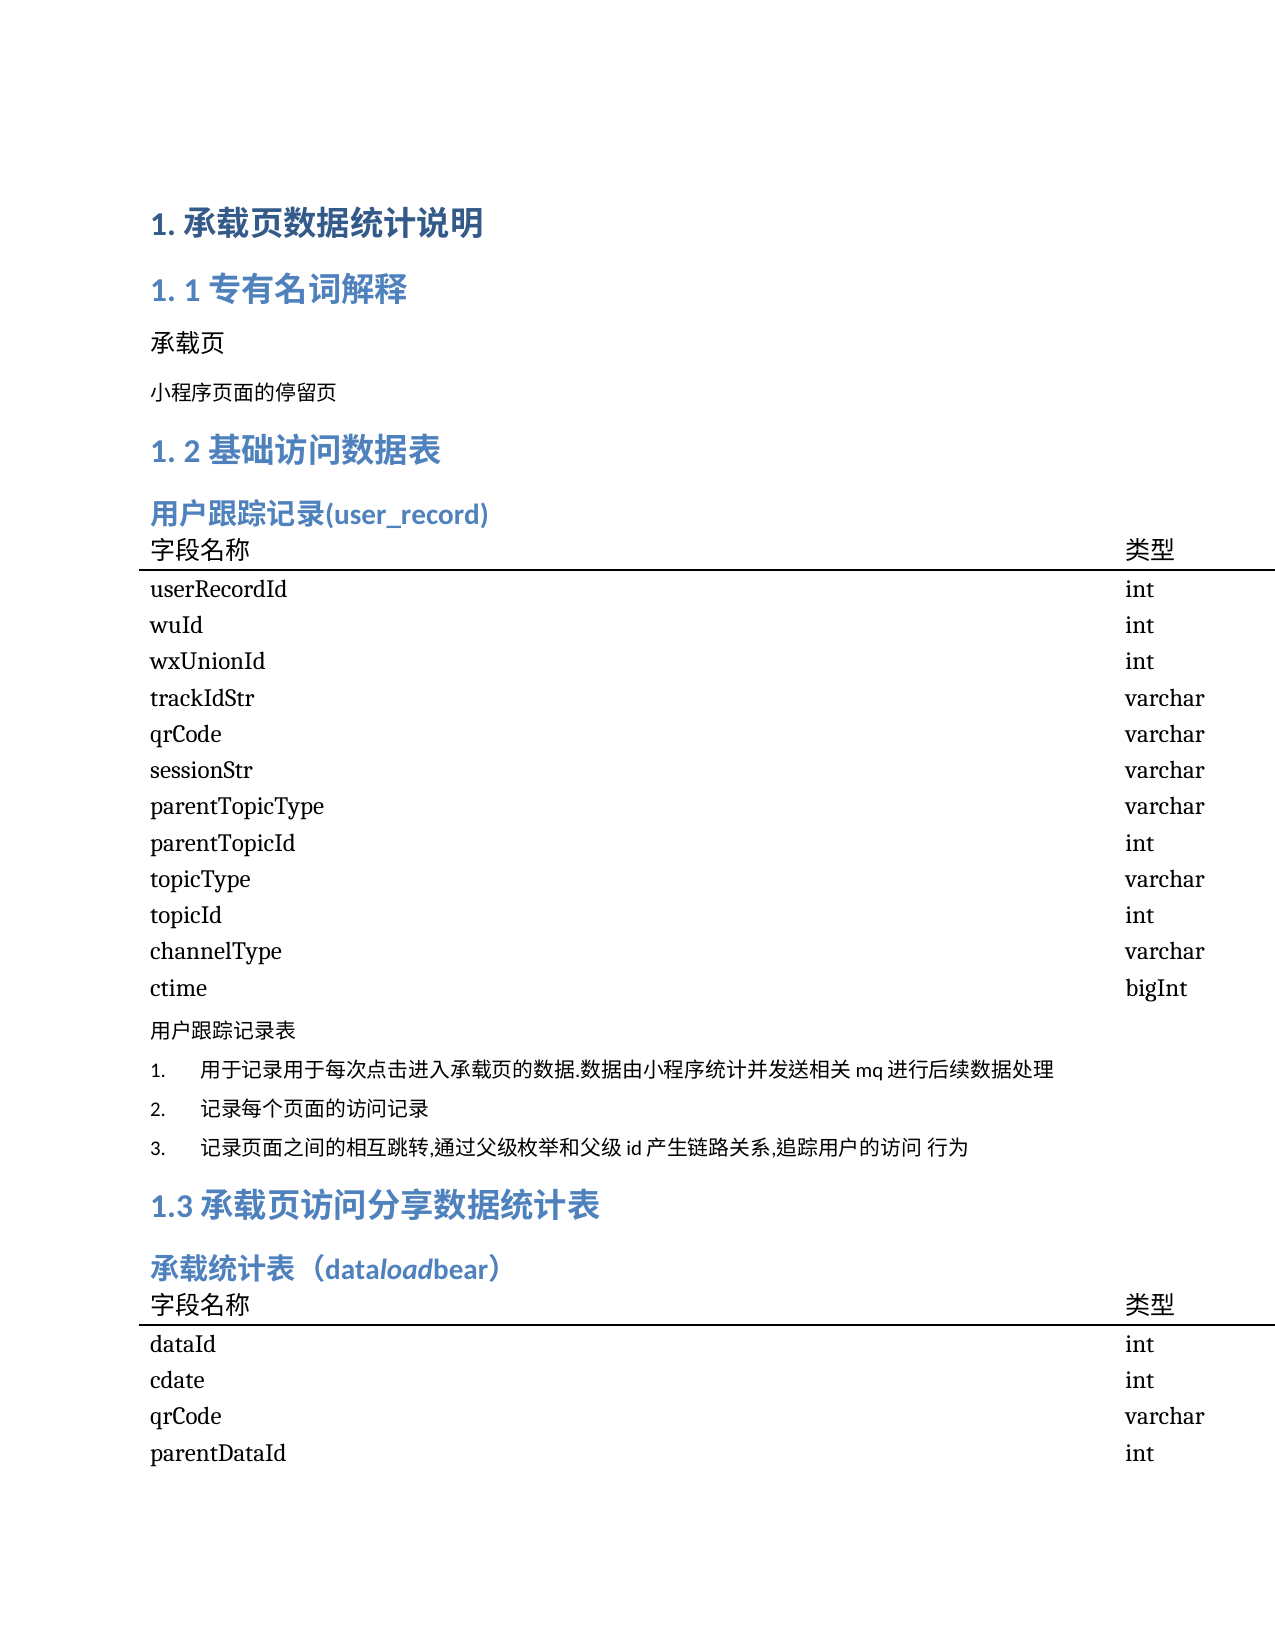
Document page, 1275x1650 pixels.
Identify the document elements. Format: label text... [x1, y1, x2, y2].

subtitle 1. 承载页数据统计说明 [150, 200, 1125, 245]
subtitle 承载统计表（dataloadbear） [150, 1248, 1125, 1288]
table_cell int [1114, 1435, 1275, 1471]
table_header 类型 [1114, 1288, 1275, 1324]
subtitle 用户跟踪记录(user_record) [150, 493, 1125, 533]
table_cell qrCode [139, 716, 1114, 752]
table_header 类型 [1114, 533, 1275, 569]
table_cell qrCode [139, 1399, 1114, 1435]
table_cell int [1114, 571, 1275, 607]
table_cell parentDataId [139, 1435, 1114, 1471]
table_cell ctime [139, 970, 1114, 1006]
text 承载页 [150, 330, 1125, 359]
table_cell int [1114, 1362, 1275, 1398]
text 小程序页面的停留页 [150, 378, 1125, 406]
list 用于记录用于每次点击进入承载页的数据.数据由小程序统计并发送相关mq进行后续数据处理 [150, 1055, 1125, 1084]
table_cell varchar [1114, 1399, 1275, 1435]
list 记录每个页面的访问记录 [150, 1094, 1125, 1122]
table_header 字段名称 [139, 1288, 1114, 1324]
table_cell int [1114, 1326, 1275, 1362]
table_cell wuId [139, 607, 1114, 643]
table_cell varchar [1114, 752, 1275, 788]
table_cell varchar [1114, 789, 1275, 825]
table_cell varchar [1114, 861, 1275, 897]
table_cell int [1114, 644, 1275, 680]
table_cell dataId [139, 1326, 1114, 1362]
table_cell int [1114, 897, 1275, 933]
table_cell cdate [139, 1362, 1114, 1398]
table_cell varchar [1114, 716, 1275, 752]
subtitle 1. 1 专有名词解释 [150, 266, 1125, 312]
table_cell parentTopicType [139, 789, 1114, 825]
text 用户跟踪记录表 [150, 1016, 1125, 1045]
table_cell varchar [1114, 934, 1275, 970]
table_cell trackIdStr [139, 680, 1114, 716]
list 记录页面之间的相互跳转,通过父级枚举和父级id产生链路关系,追踪用户的访问 行为 [150, 1133, 1125, 1161]
table_cell topicId [139, 897, 1114, 933]
subtitle 1. 2 基础访问数据表 [150, 427, 1125, 473]
table_cell topicType [139, 861, 1114, 897]
table_cell bigInt [1114, 970, 1275, 1006]
table_cell varchar [1114, 680, 1275, 716]
table_cell int [1114, 607, 1275, 643]
subtitle 1.3 承载页访问分享数据统计表 [150, 1182, 1125, 1228]
table_cell parentTopicId [139, 825, 1114, 861]
table_header 字段名称 [139, 533, 1114, 569]
table_cell sessionStr [139, 752, 1114, 788]
table_cell channelType [139, 934, 1114, 970]
table_cell int [1114, 825, 1275, 861]
table_cell wxUnionId [139, 644, 1114, 680]
table_cell userRecordId [139, 571, 1114, 607]
